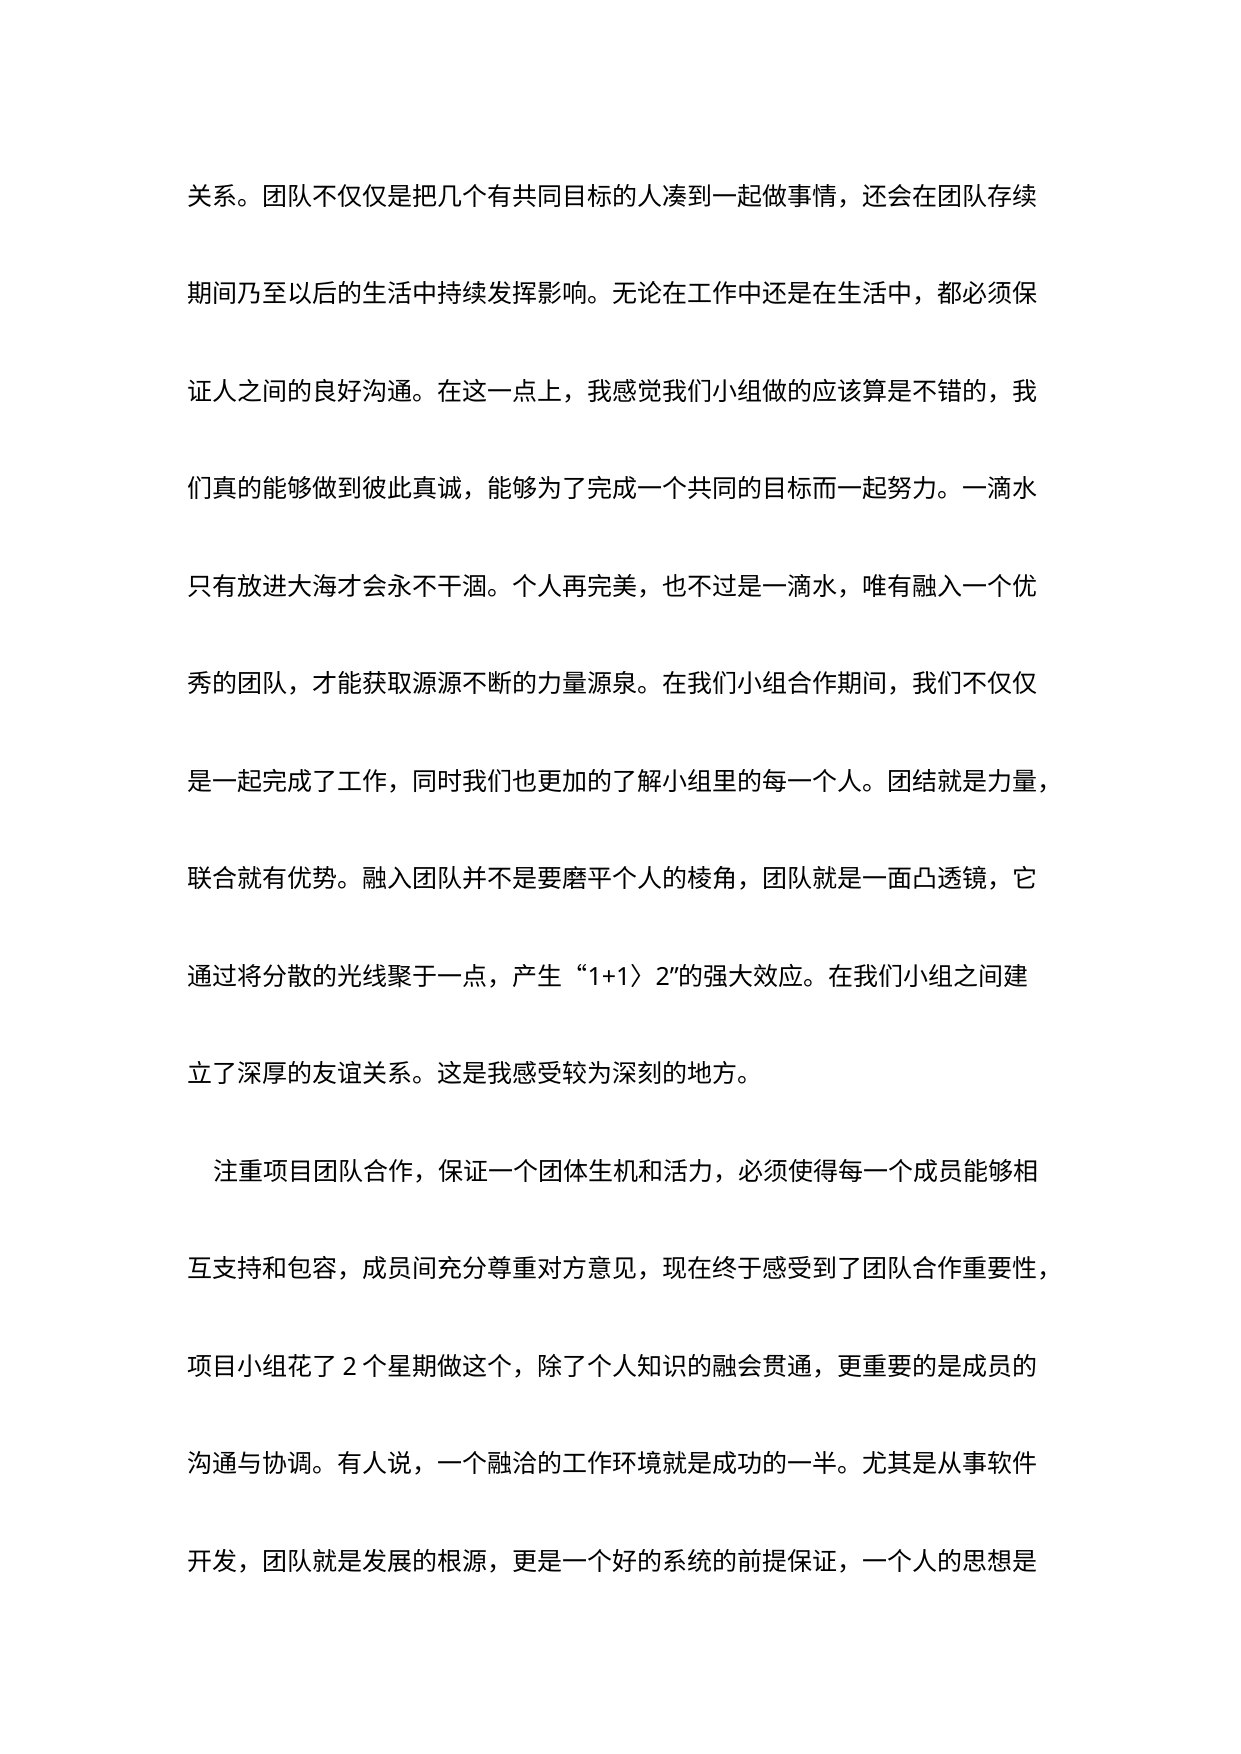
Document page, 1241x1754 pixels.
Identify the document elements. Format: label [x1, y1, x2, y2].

text [187, 162, 1053, 1592]
